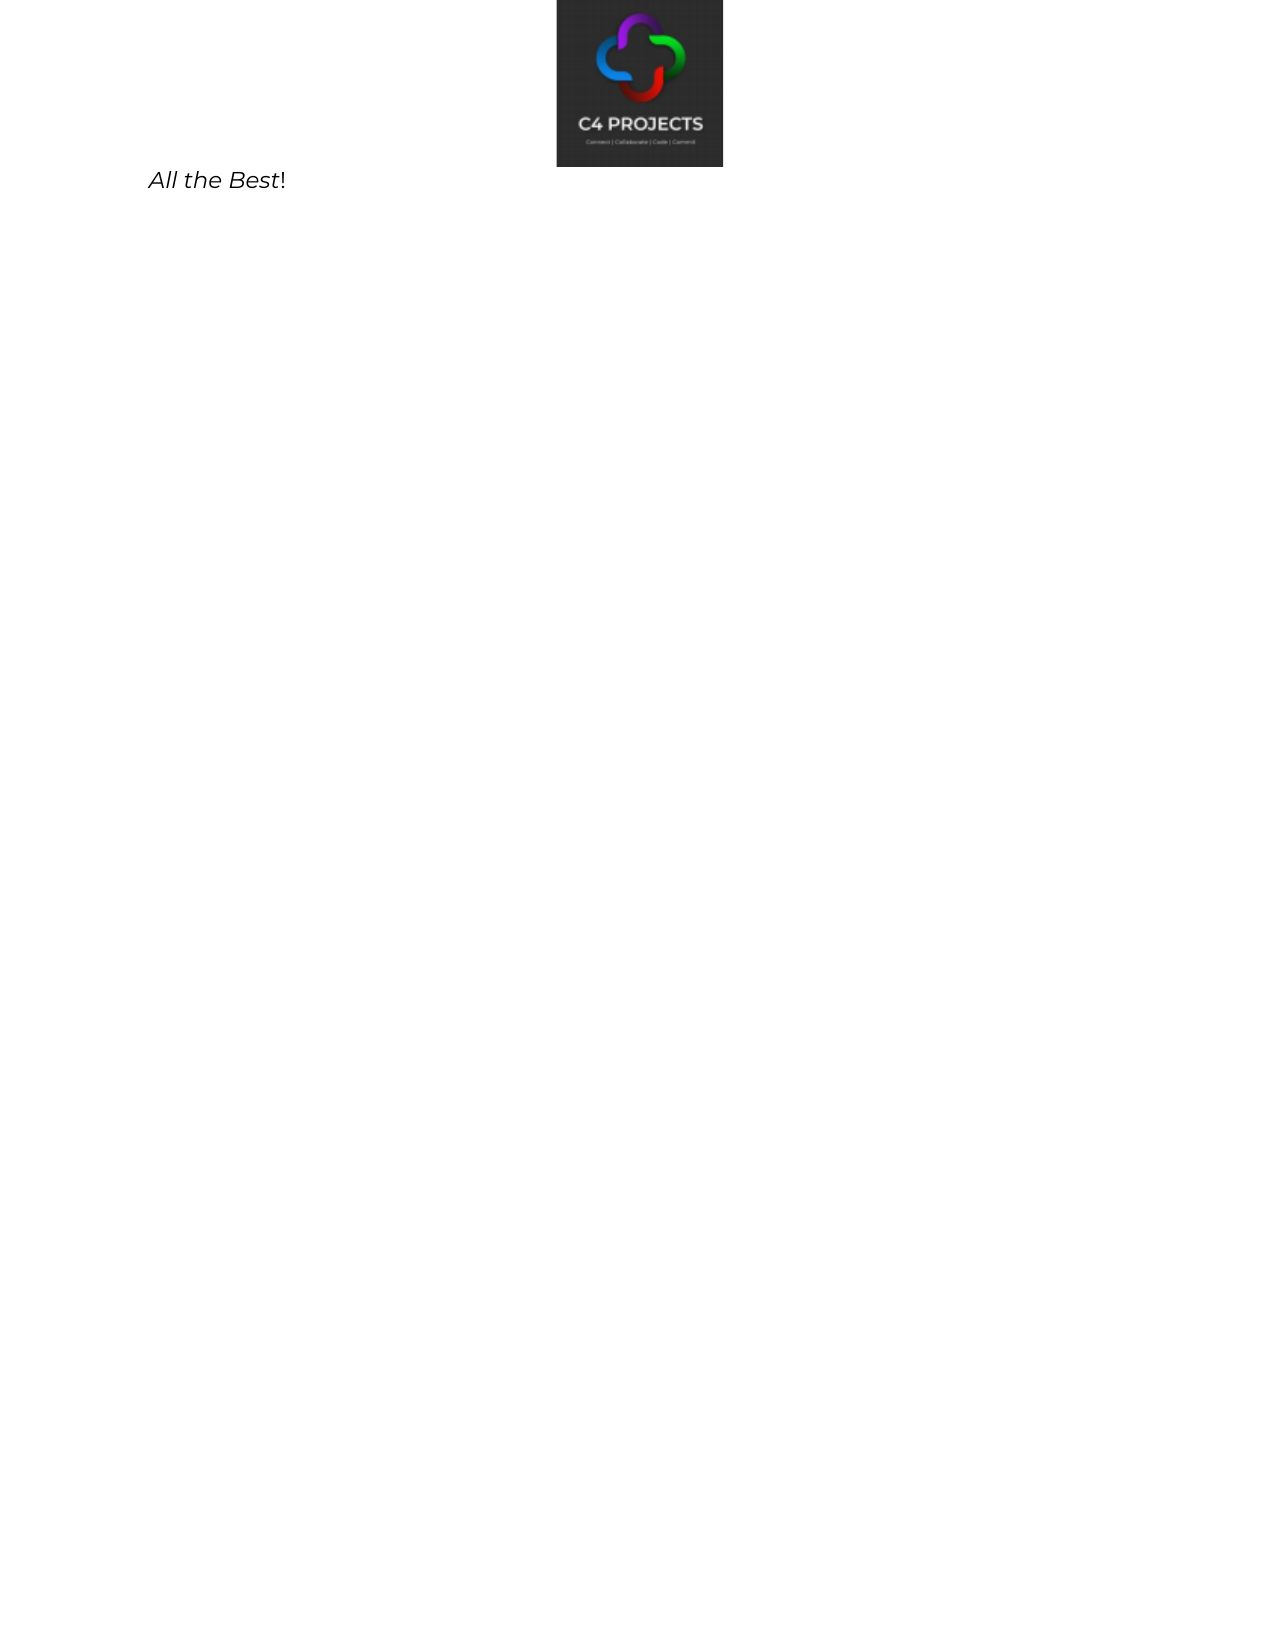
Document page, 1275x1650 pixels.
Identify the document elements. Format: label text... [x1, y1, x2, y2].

picture [556, 0, 724, 167]
text All the Best! [149, 166, 1132, 194]
